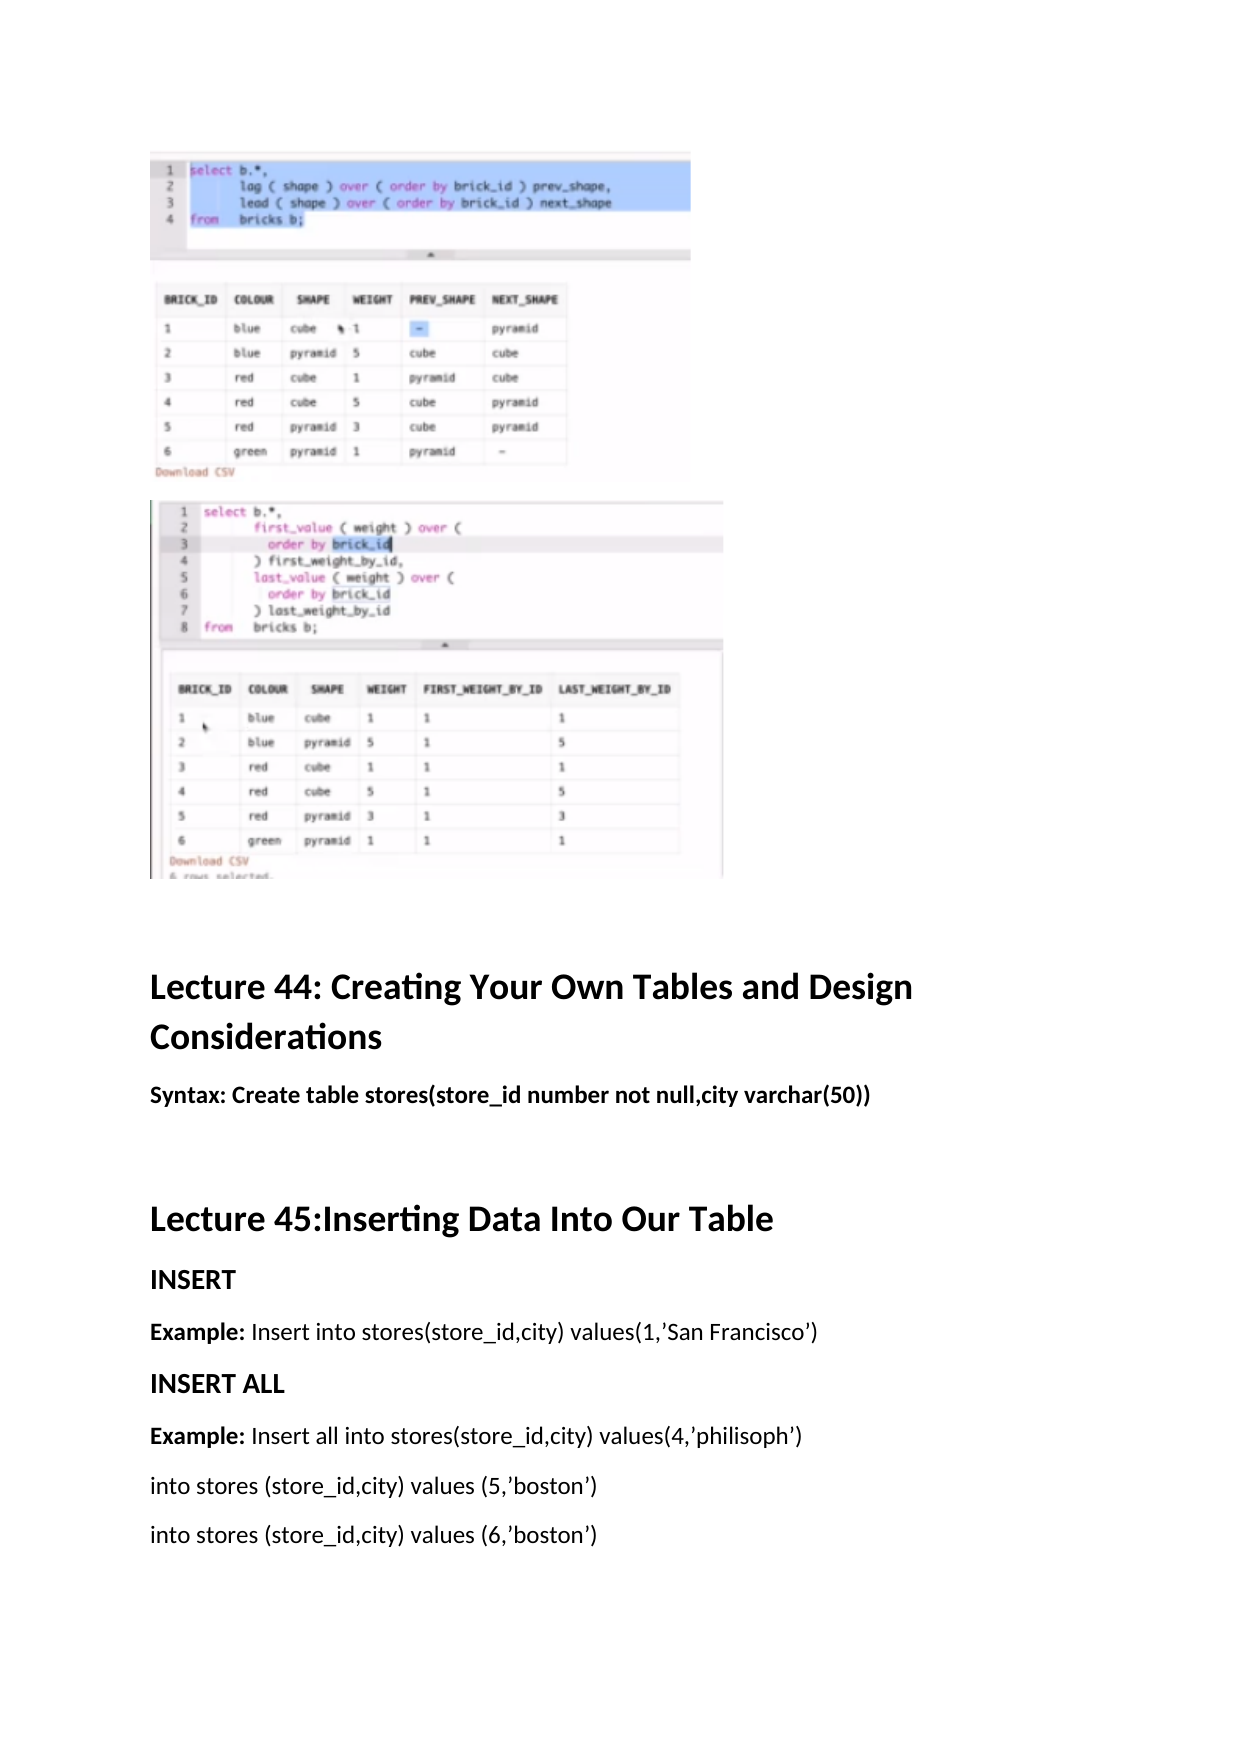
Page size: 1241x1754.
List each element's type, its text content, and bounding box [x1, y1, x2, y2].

picture [150, 150, 691, 482]
text INSERT ALL [150, 1365, 1090, 1401]
text Lecture 45:Inserting Data Into Our Table [150, 1194, 1090, 1240]
text Example: Insert into stores(store_id,city) values(1,’San Francisco’) [150, 1316, 1090, 1346]
text Lecture 44: Creating Your Own Tables and Design Considerations [150, 963, 1090, 1058]
text Example: Insert all into stores(store_id,city) values(4,’philisoph’) [150, 1421, 1090, 1451]
picture [150, 500, 724, 879]
text into stores (store_id,city) values (6,’boston’) [150, 1520, 1090, 1550]
text into stores (store_id,city) values (5,’boston’) [150, 1470, 1090, 1501]
text INSERT [150, 1261, 1090, 1296]
text Syntax: Create table stores(store_id number not null,city varchar(50)) [150, 1079, 1090, 1109]
